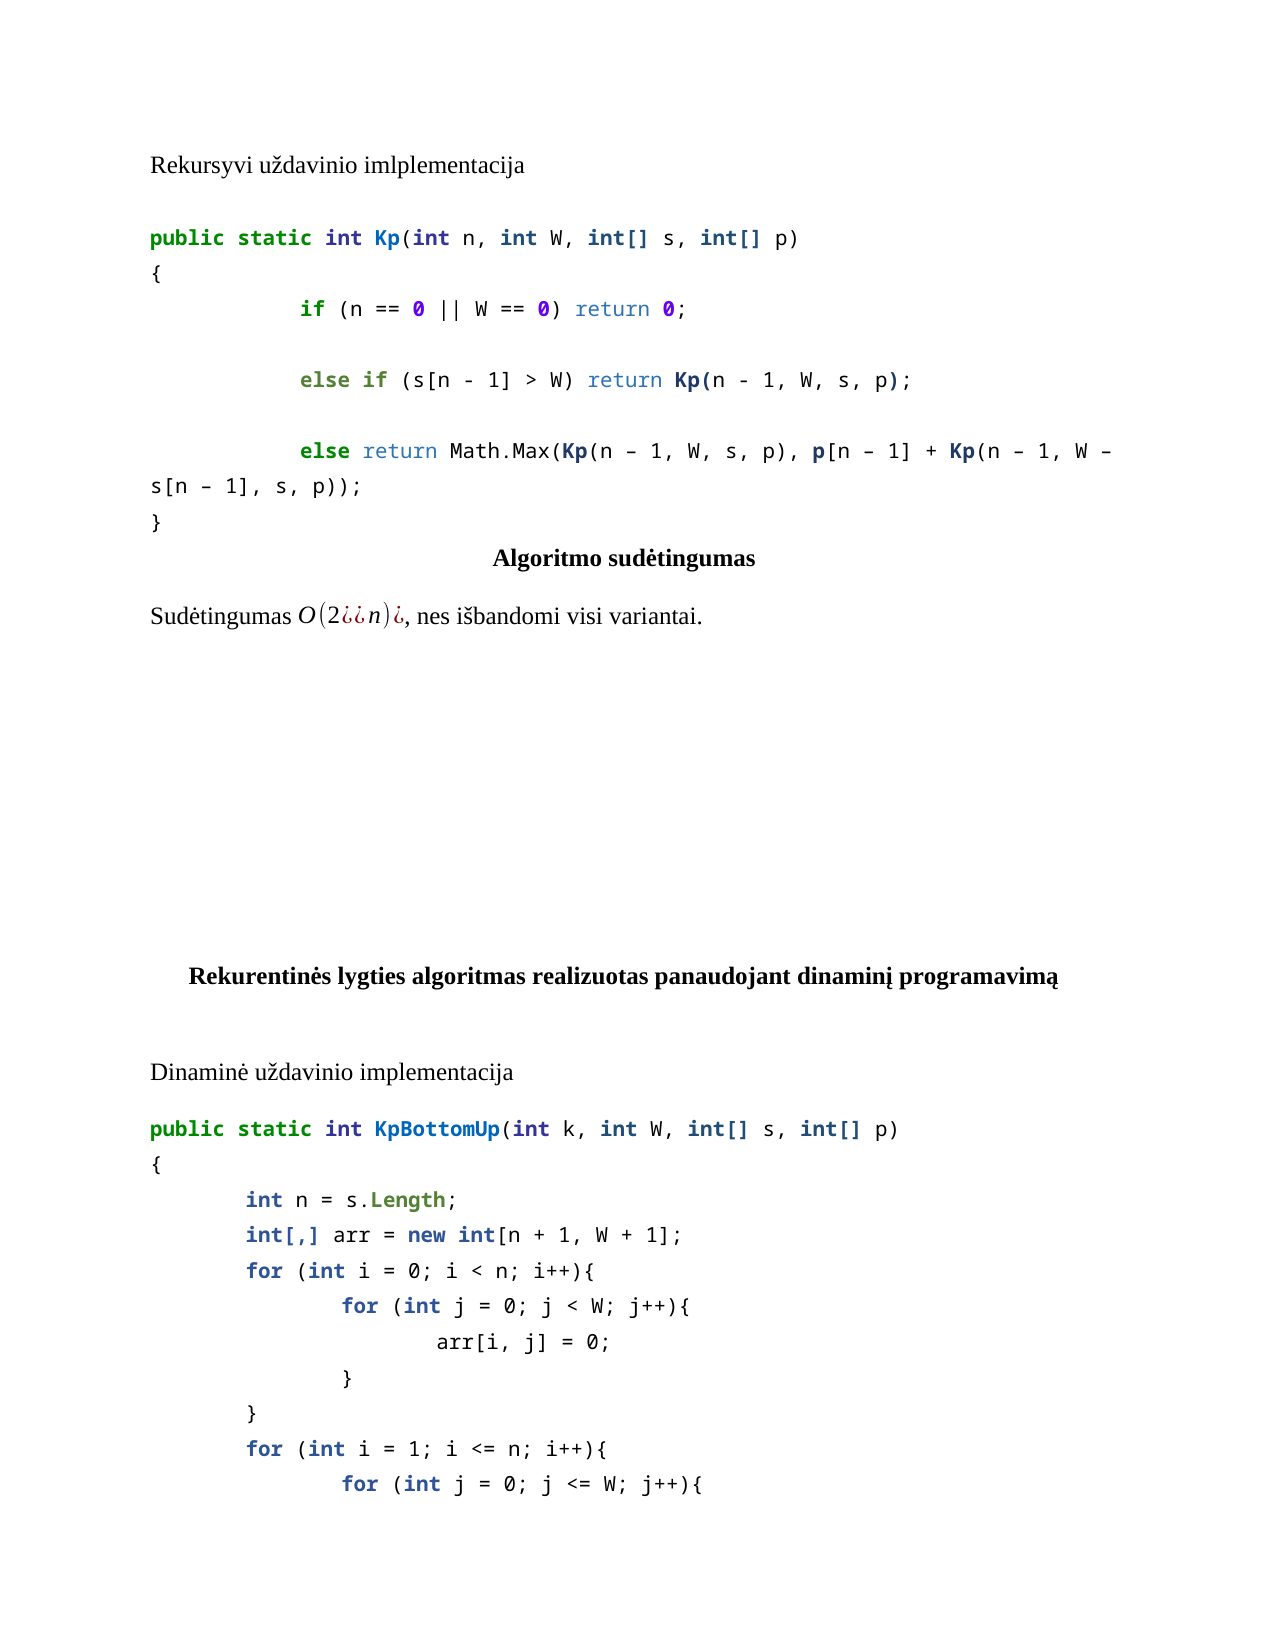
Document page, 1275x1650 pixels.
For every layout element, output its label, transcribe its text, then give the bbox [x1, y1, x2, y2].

text for (int j = 0; j < W; j++){ [150, 1292, 1125, 1320]
subtitle Algoritmo sudėtingumas [150, 543, 1097, 571]
text } [150, 507, 1125, 536]
text public static int Kp(int n, int W, int[] s, int[] p) [150, 223, 1125, 251]
text if (n == 0 || W == 0) return 0; [150, 294, 1125, 322]
text for (int j = 0; j <= W; j++){ [150, 1469, 1125, 1498]
text Dinaminė uždavinio implementacija [150, 1057, 1125, 1085]
text int n = s.Length; [150, 1185, 1125, 1213]
text for (int i = 1; i <= n; i++){ [150, 1434, 1125, 1462]
text Sudėtingumas , nes išbandomi visi variantai. [150, 600, 1125, 630]
text for (int i = 0; i < n; i++){ [150, 1256, 1125, 1284]
text else if (s[n - 1] > W) return Kp(n - 1, W, s, p); [150, 365, 1125, 393]
text { [150, 1149, 1125, 1178]
text arr[i, j] = 0; [150, 1327, 1125, 1356]
text } [150, 1363, 1125, 1391]
text else return Math.Max(Kp(n – 1, W, s, p), p[n – 1] + Kp(n – 1, W – s[n – 1], s, p)); [150, 436, 1125, 500]
text int[,] arr = new int[n + 1, W + 1]; [150, 1221, 1125, 1249]
subtitle Rekurentinės lygties algoritmas realizuotas panaudojant dinaminį programavimą [150, 961, 1097, 990]
text } [150, 1398, 1125, 1427]
text Rekursyvi uždavinio imlplementacija [150, 150, 1125, 179]
text { [150, 258, 1125, 287]
text public static int KpBottomUp(int k, int W, int[] s, int[] p) [150, 1114, 1125, 1142]
